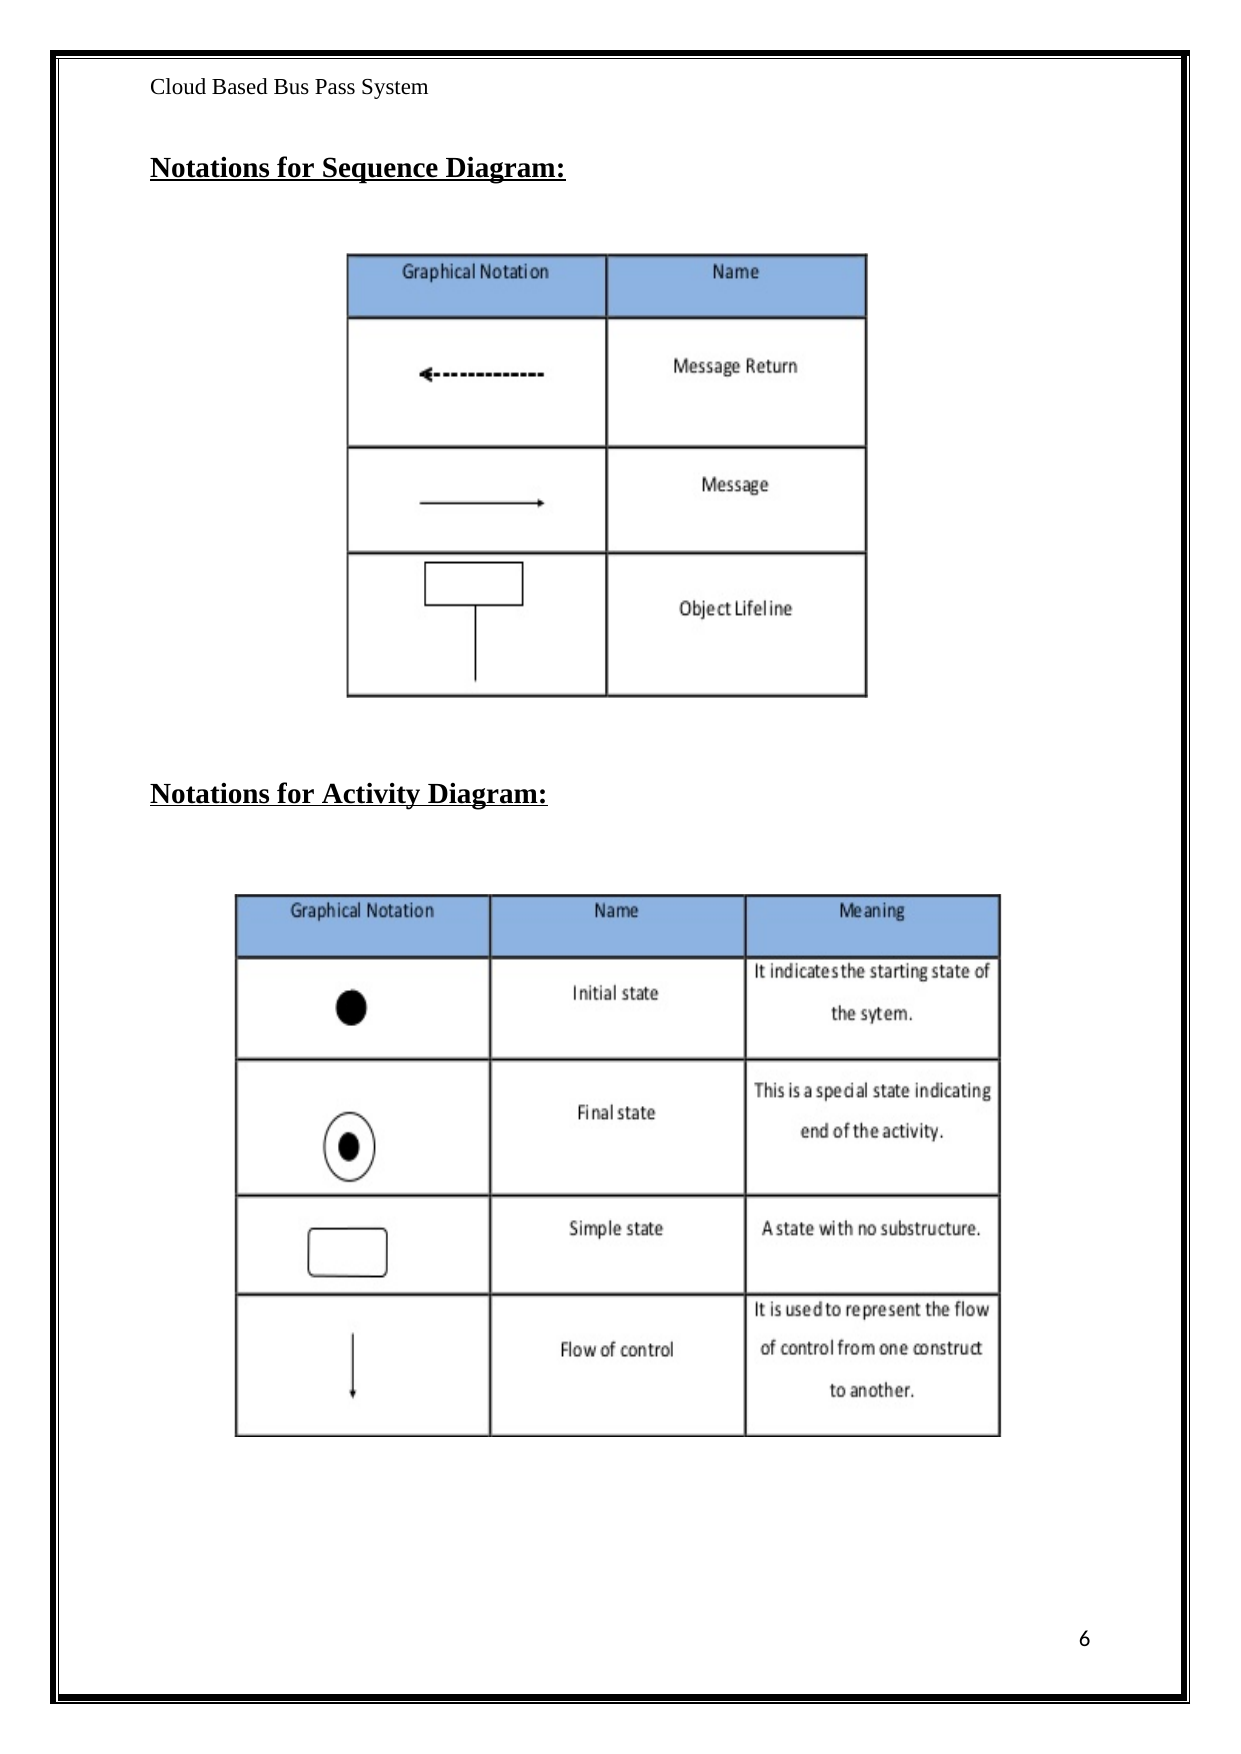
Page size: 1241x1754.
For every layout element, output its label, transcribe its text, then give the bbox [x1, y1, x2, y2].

subtitle Notations for Sequence Diagram: [150, 150, 1090, 183]
text Notations for Activity Diagram: [150, 776, 1090, 809]
picture [346, 253, 869, 698]
picture [234, 894, 1003, 1437]
